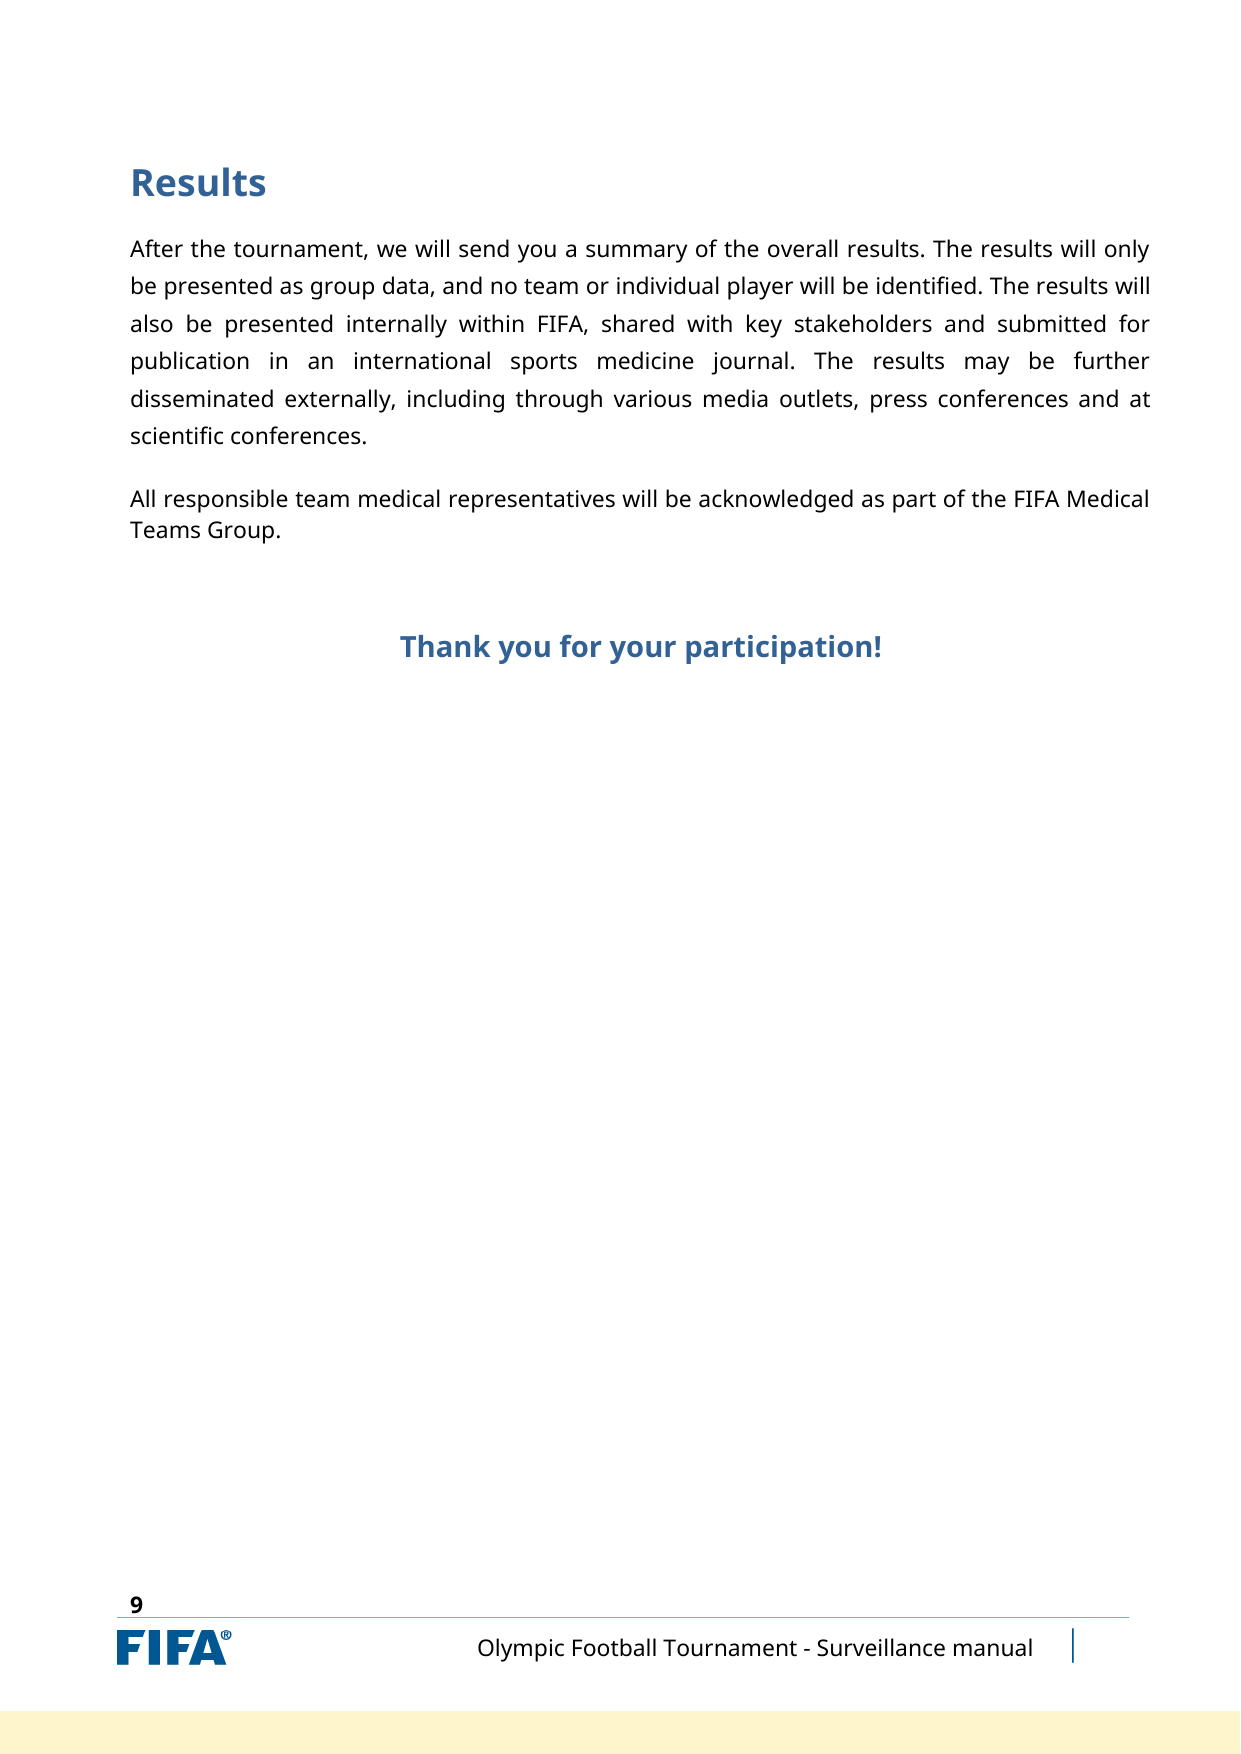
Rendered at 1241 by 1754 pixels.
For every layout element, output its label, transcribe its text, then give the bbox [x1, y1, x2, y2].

title Results [130, 157, 1152, 208]
text After the tournament, we will send you a summary of the overall results. The results will only be presented as group data, and no team or individual player will be identified. The results will also be presented internally within FIFA, shared with key stakeholders and submitted for publication in an international sports medicine journal. The results may be further disseminated externally, including through various media outlets, press conferences and at scientific conferences. [130, 233, 1152, 452]
picture [0, 0, 1241, 1711]
text Thank you for your participation! [130, 627, 1152, 666]
text All responsible team medical representatives will be acknowledged as part of the FIFA Medical Teams Group. [130, 483, 1152, 545]
